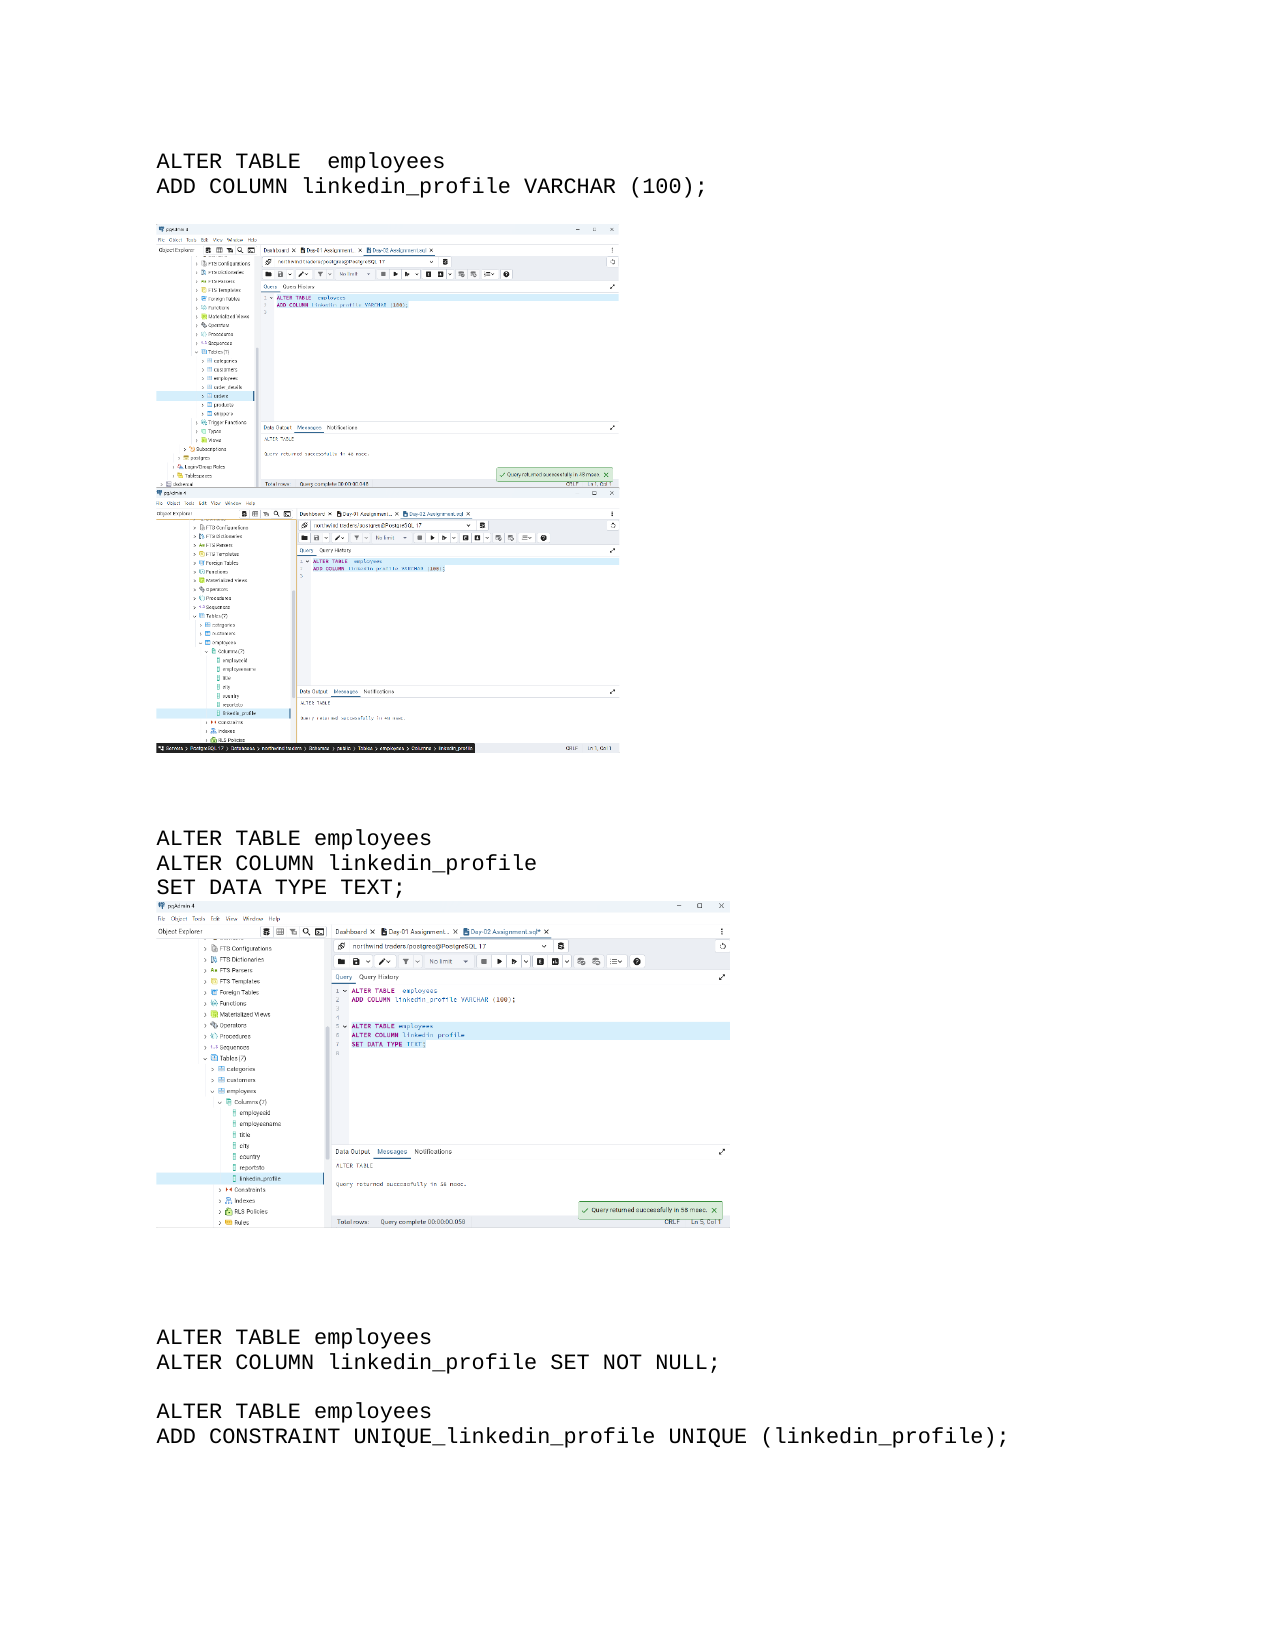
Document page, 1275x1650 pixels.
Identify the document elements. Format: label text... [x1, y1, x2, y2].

text ADD CONSTRAINT UNIQUE_linkedin_profile UNIQUE (linkedin_profile); [156, 1426, 1118, 1450]
picture [156, 224, 620, 753]
picture [156, 901, 730, 1228]
text ADD COLUMN linkedin_profile VARCHAR (100); [156, 175, 1118, 199]
text ALTER COLUMN linkedin_profile [156, 852, 1118, 876]
text ALTER TABLE employees [156, 1401, 1118, 1426]
text ALTER TABLE employees [156, 827, 1118, 852]
text ALTER COLUMN linkedin_profile SET NOT NULL; [156, 1351, 1118, 1376]
text ALTER TABLE employees [156, 150, 1118, 175]
text ALTER TABLE employees [156, 1326, 1118, 1351]
text SET DATA TYPE TEXT; [156, 876, 1118, 901]
